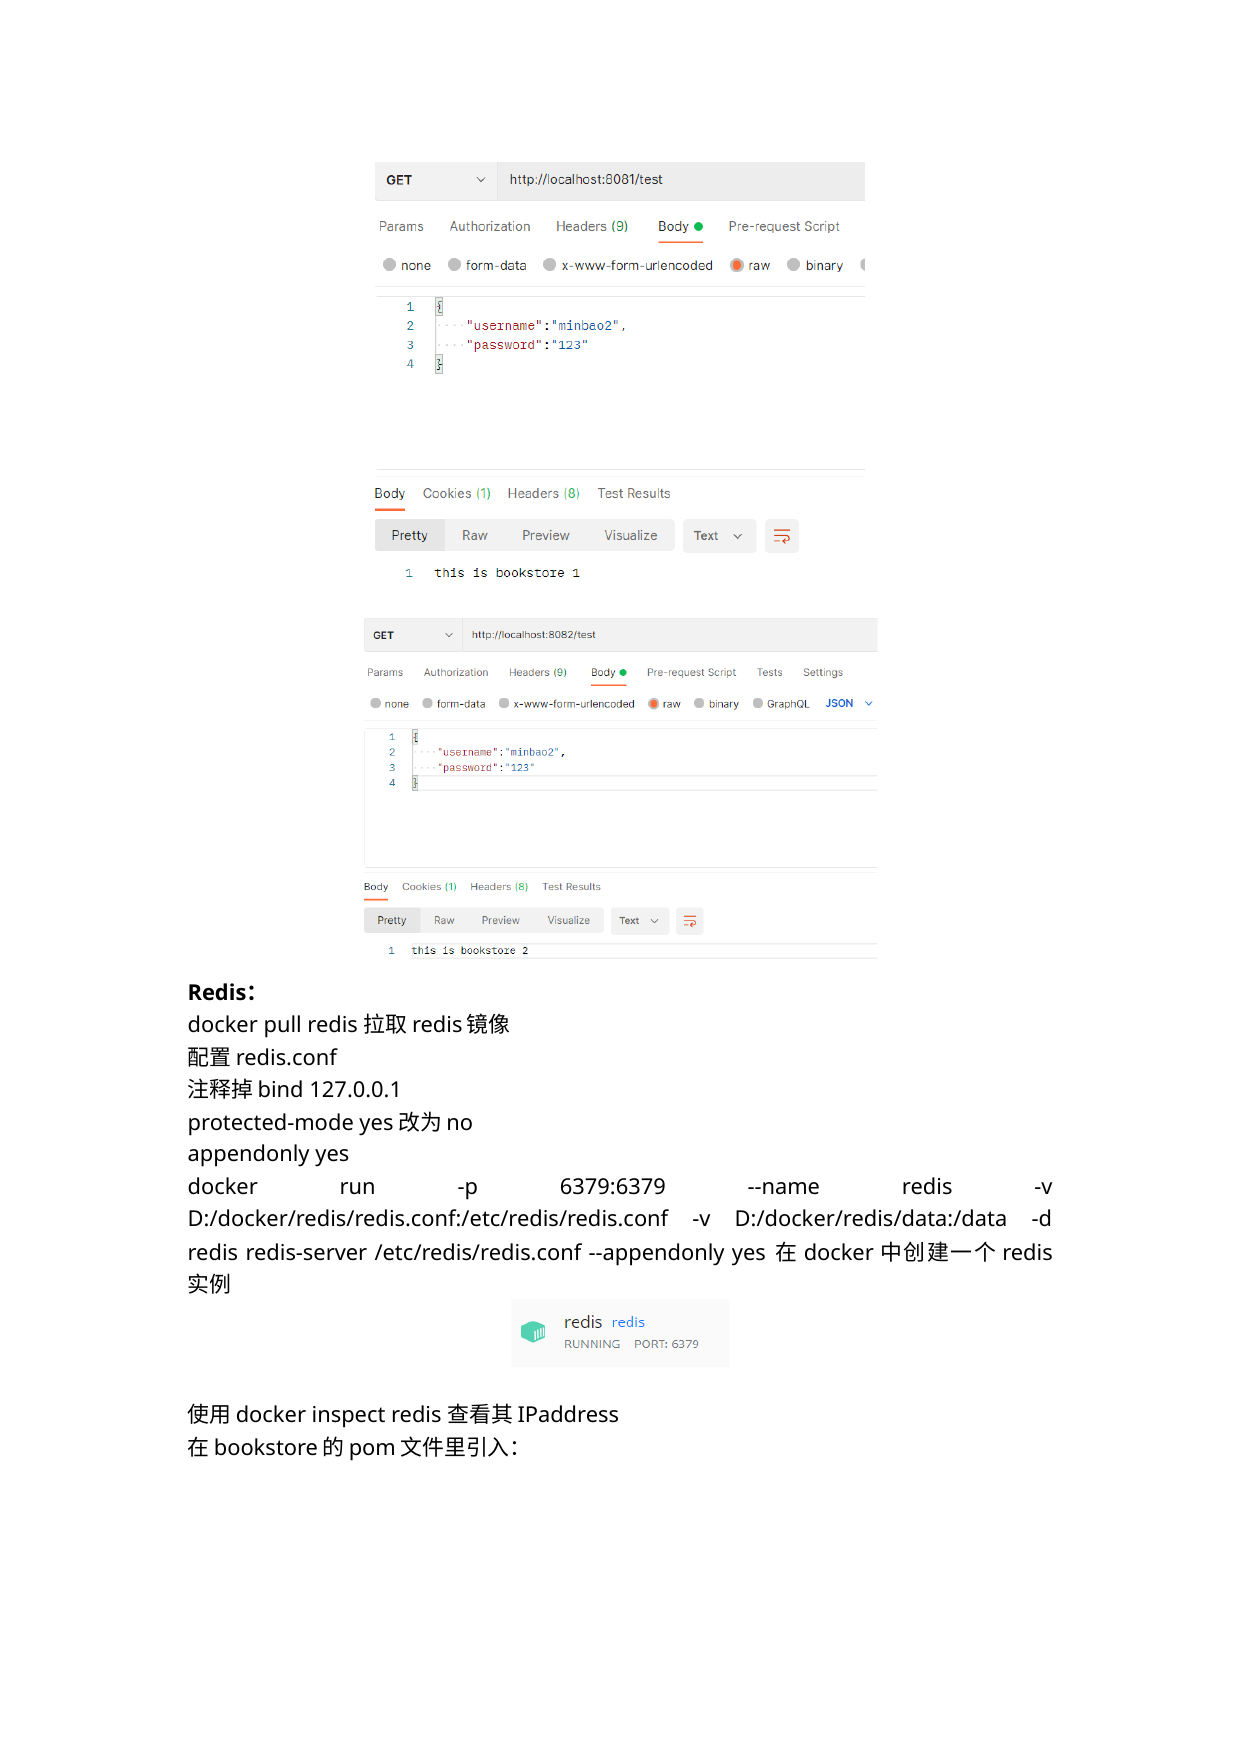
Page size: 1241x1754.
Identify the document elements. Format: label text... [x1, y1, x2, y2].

picture [511, 1299, 730, 1367]
text protected-mode yes改为no [187, 1104, 1053, 1137]
text docker run -p 6379:6379 --name redis -v D:/docker/redis/redis.conf:/etc/redis/redis.conf -v D:/docker/redis/data:/data -d redis redis-server /etc/redis/redis.conf --appendonly yes 在docker中创建一个redis实例 [187, 1169, 1053, 1299]
text appendonly yes [187, 1137, 1053, 1169]
text 使用docker inspect redis 查看其IPaddress [187, 1397, 1053, 1429]
text docker pull redis 拉取redis镜像 [187, 1007, 1053, 1039]
picture [375, 162, 865, 587]
text 在bookstore的pom文件里引入： [187, 1429, 1053, 1462]
text 配置redis.conf [187, 1039, 1053, 1072]
text Redis： [187, 974, 1053, 1007]
picture [362, 617, 878, 968]
text 注释掉bind 127.0.0.1 [187, 1072, 1053, 1104]
